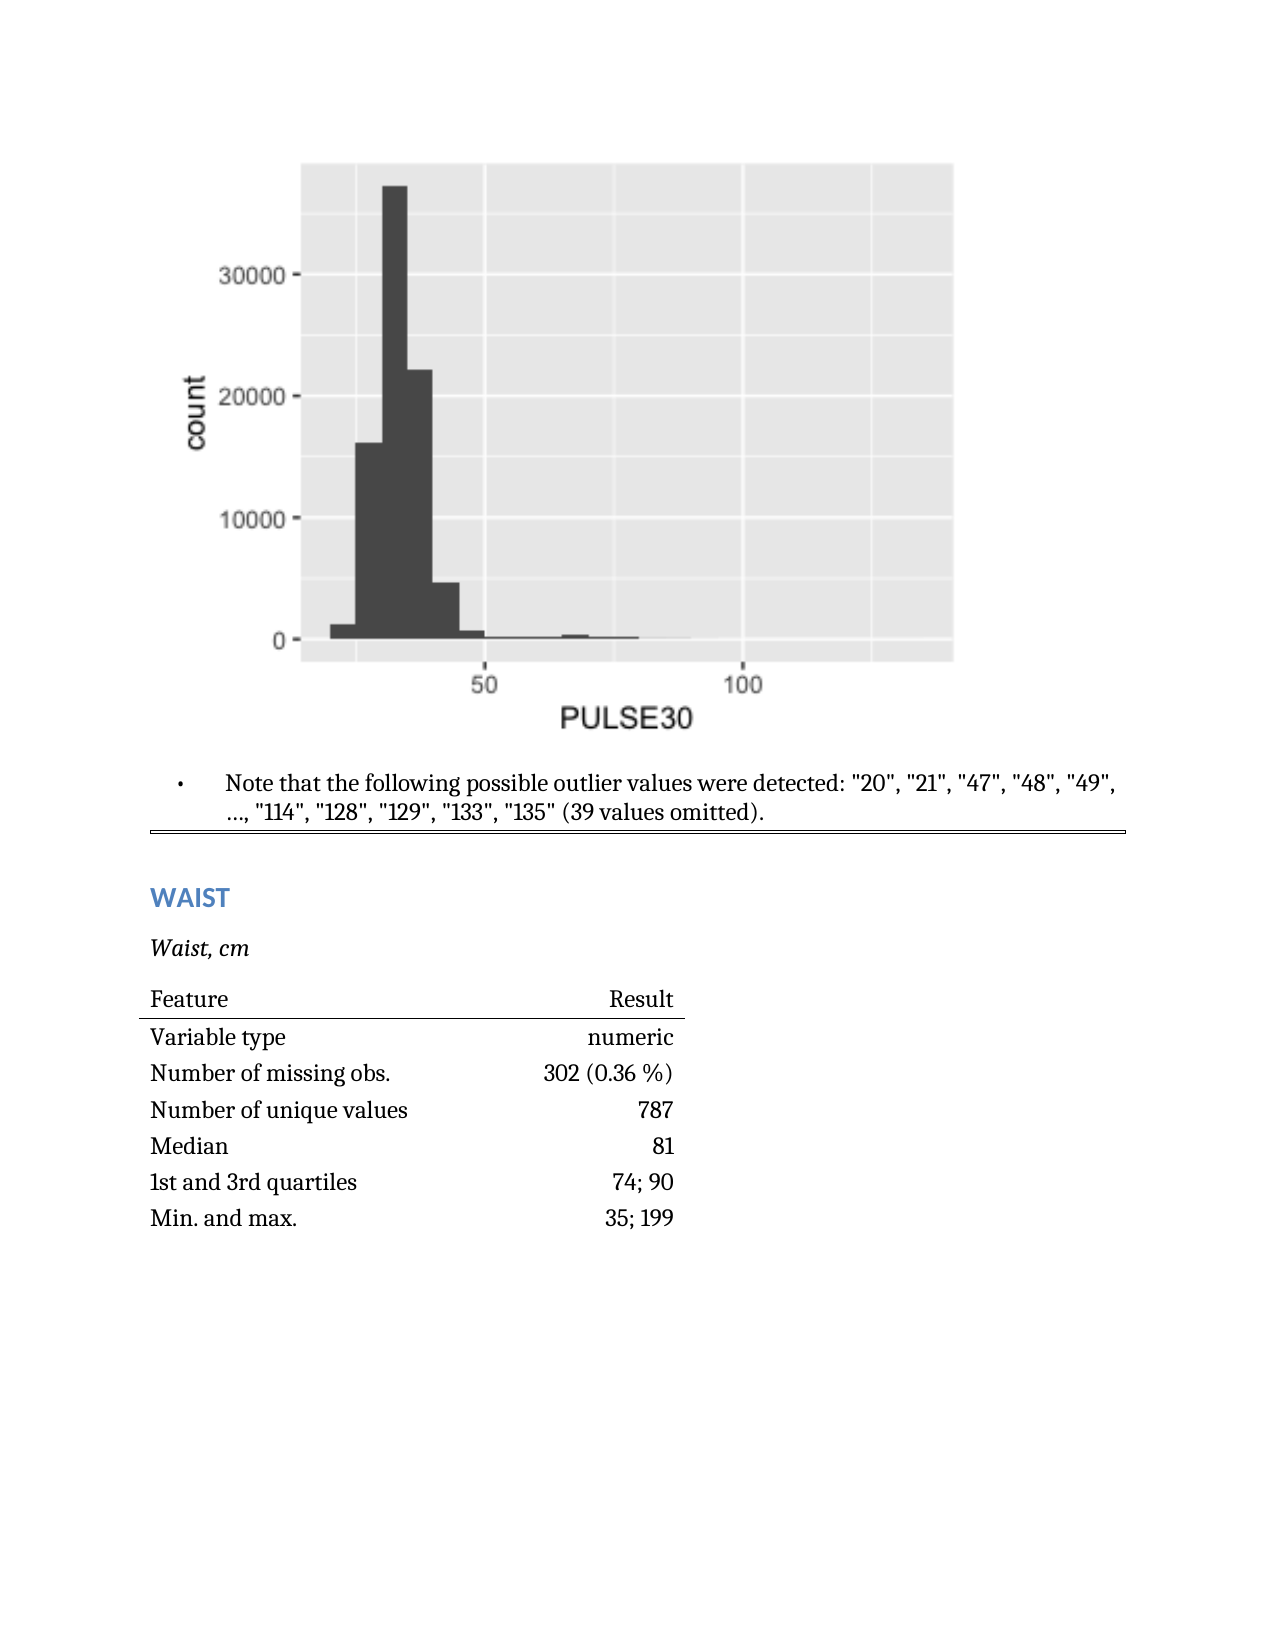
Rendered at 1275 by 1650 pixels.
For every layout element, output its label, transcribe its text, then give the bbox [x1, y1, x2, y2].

picture [168, 150, 969, 750]
table_cell 302 (0.36 %) [485, 1056, 685, 1092]
table_cell 1st and 3rd quartiles [139, 1164, 485, 1201]
table_cell 81 [485, 1128, 685, 1164]
table_cell 35; 199 [485, 1201, 685, 1237]
table_cell 787 [485, 1092, 685, 1128]
table_cell Median [139, 1128, 485, 1164]
table_cell Number of unique values [139, 1092, 485, 1128]
table_cell Variable type [139, 1019, 485, 1056]
table_header Result [485, 981, 685, 1018]
table_cell Number of missing obs. [139, 1056, 485, 1092]
table_header Feature [139, 981, 485, 1018]
table_cell 74; 90 [485, 1164, 685, 1201]
subtitle WAIST [150, 879, 1125, 915]
table_cell Min. and max. [139, 1201, 485, 1237]
table_cell numeric [485, 1019, 685, 1056]
list Note that the following possible outlier values were detected: "20", "21", "47", "48", "49", …, "114", "128", "129", "133", "135" (39 values omitted). [175, 769, 1125, 826]
text Waist, cm [150, 934, 1125, 963]
